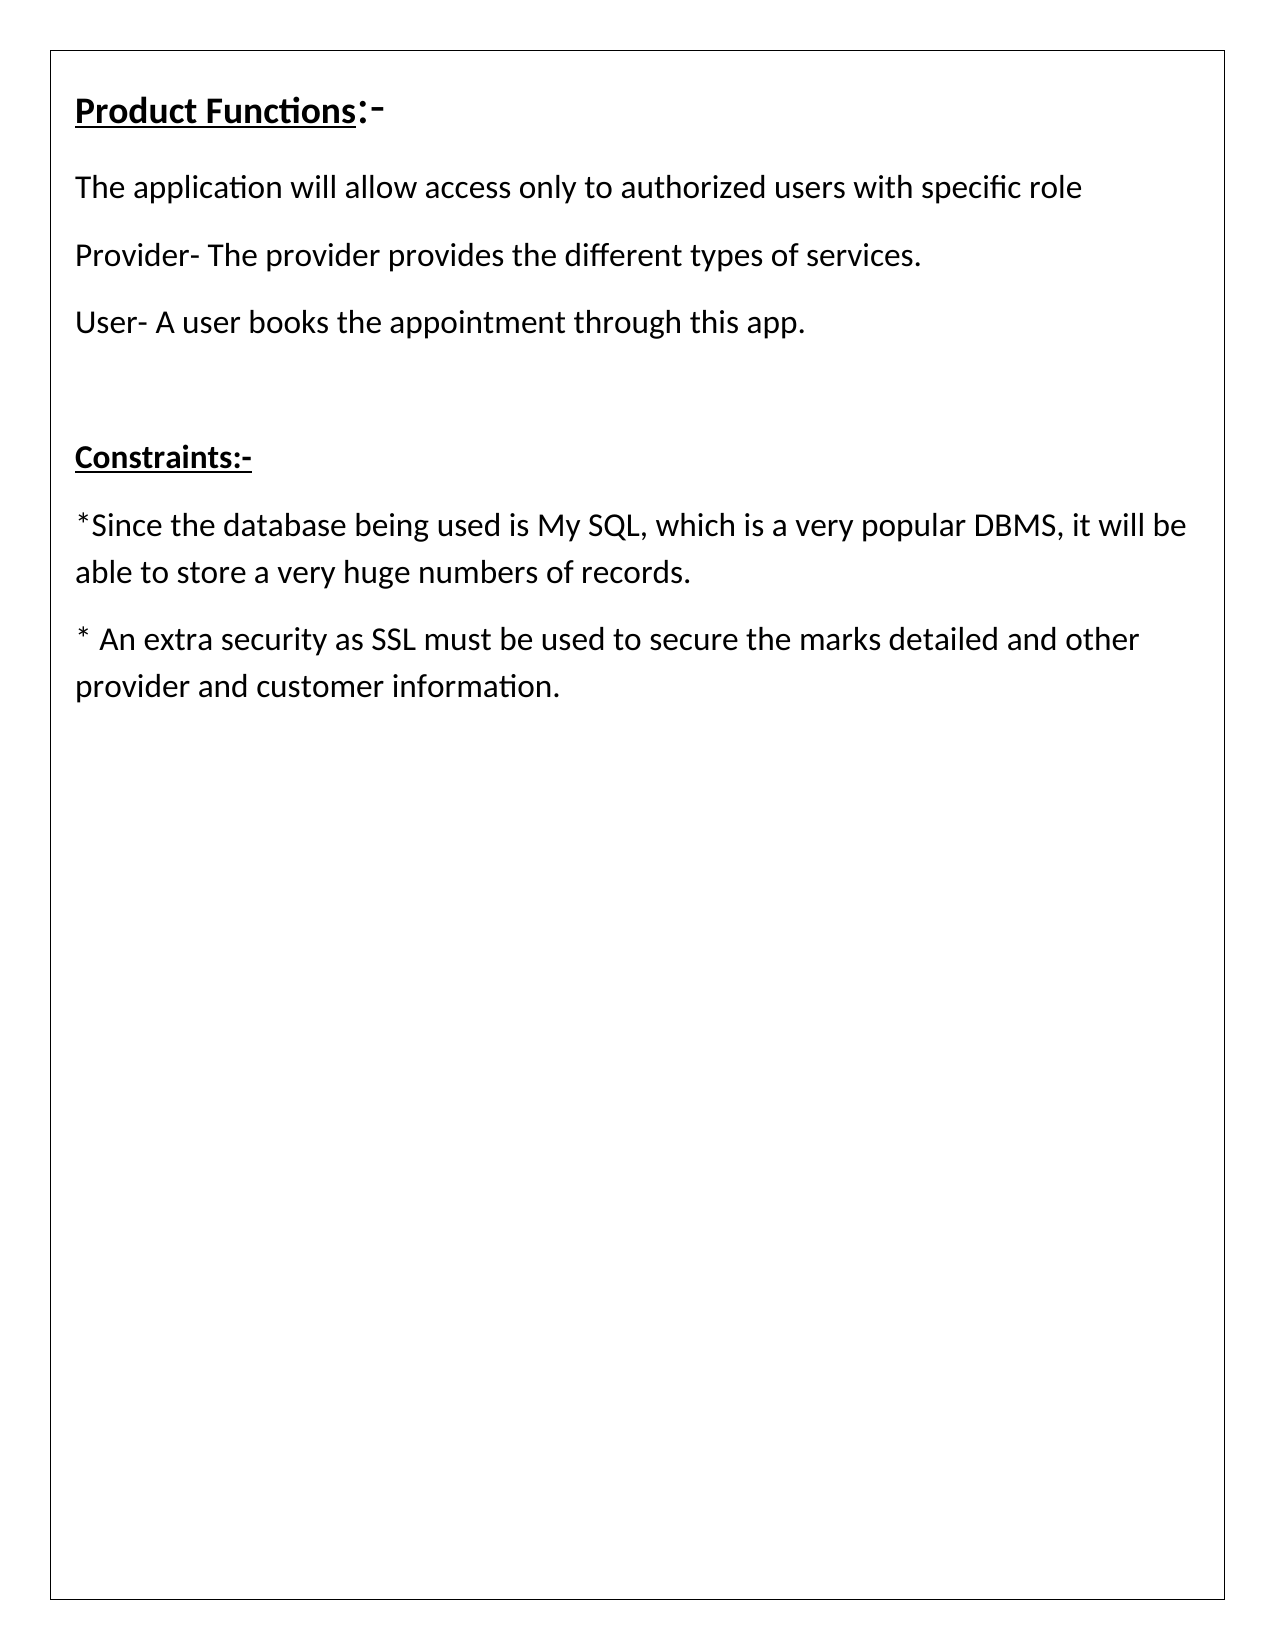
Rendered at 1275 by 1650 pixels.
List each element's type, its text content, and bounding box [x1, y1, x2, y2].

text *Since the database being used is My SQL, which is a very popular DBMS, it will be able to store a very huge numbers of records. [75, 504, 1200, 591]
text Provider- The provider provides the different types of services. [75, 233, 1200, 274]
text * An extra security as SSL must be used to secure the marks detailed and other provider and customer information. [75, 618, 1200, 706]
text Constraints:- [75, 436, 1200, 477]
text Product Functions:- [75, 75, 1200, 136]
text User- A user books the appointment through this app. [75, 301, 1200, 342]
text The application will allow access only to authorized users with specific role [75, 166, 1200, 207]
